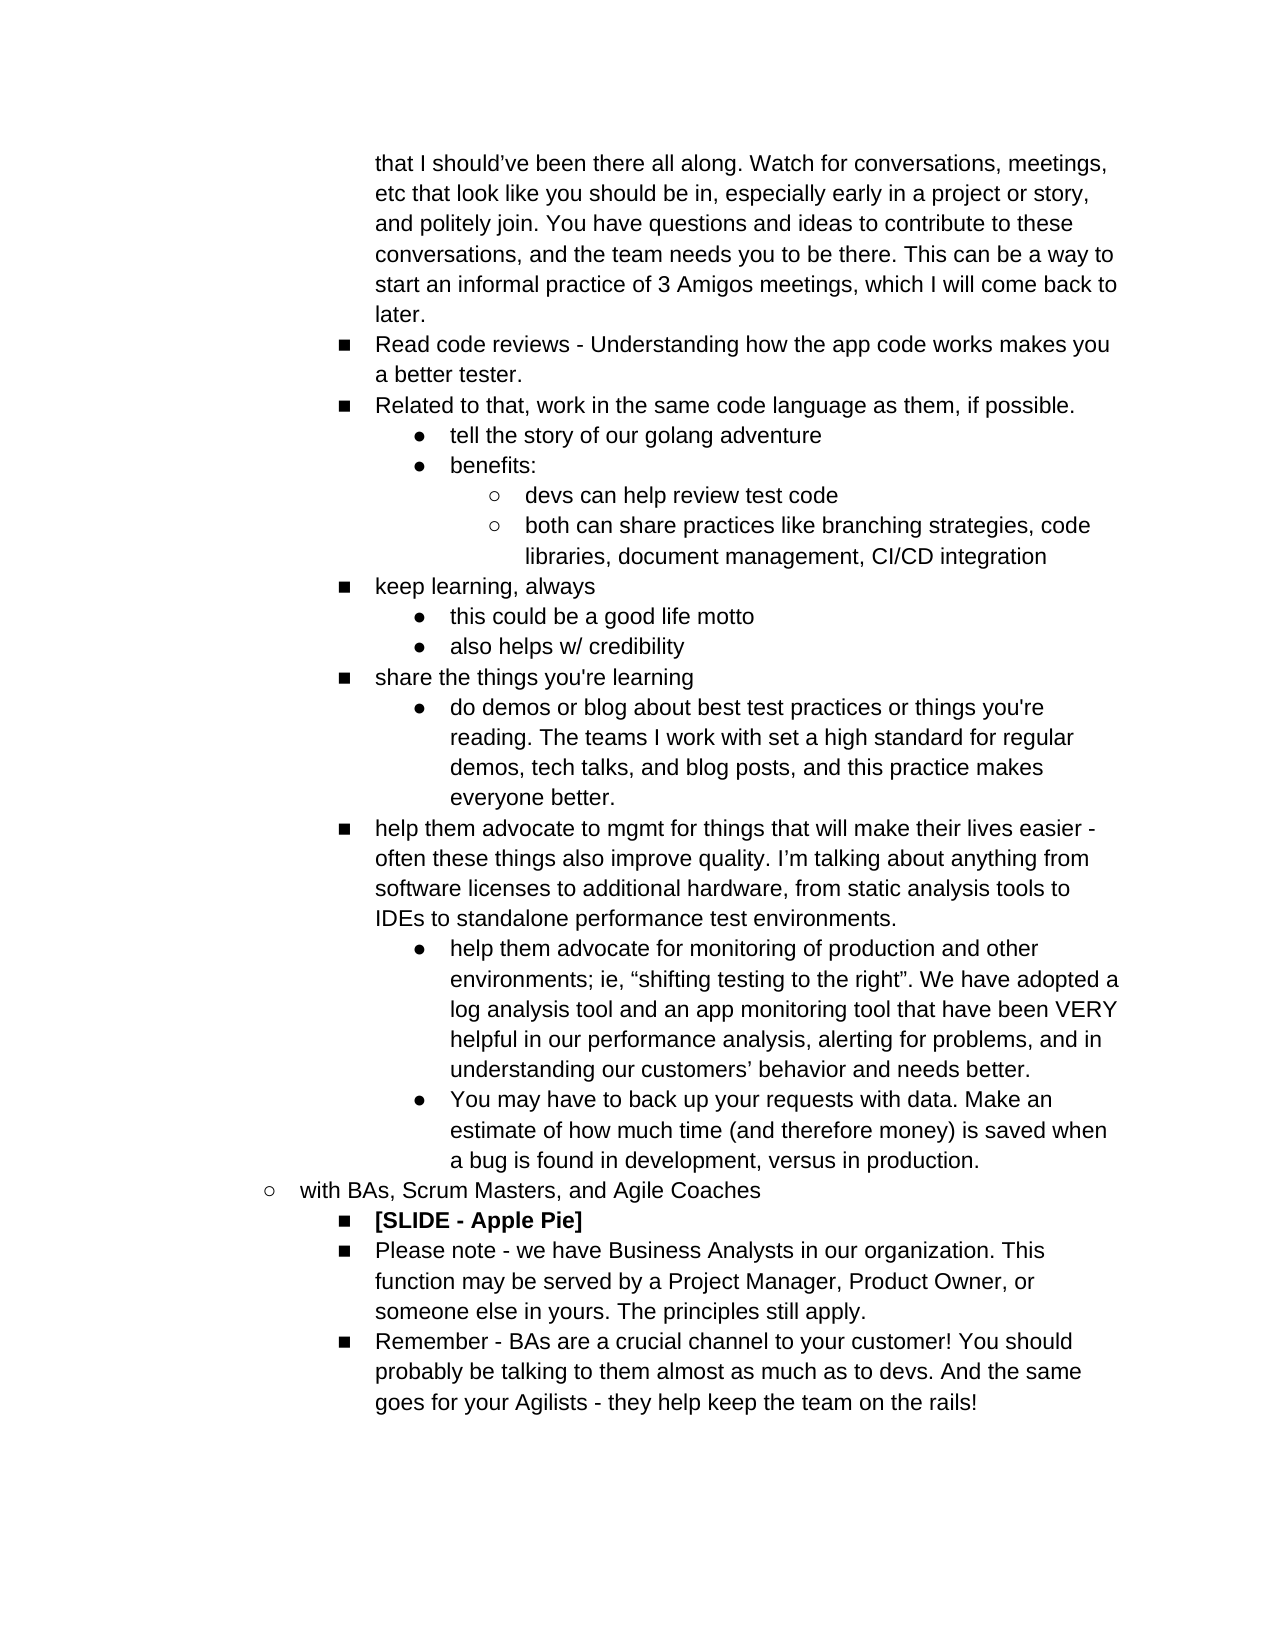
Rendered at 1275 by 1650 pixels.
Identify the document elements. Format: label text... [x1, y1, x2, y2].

list devs can help review test code [487, 482, 1125, 509]
list Related to that, work in the same code language as them, if possible. [337, 392, 1125, 418]
list You may have to back up your requests with data. Make an estimate of how much time (and therefore money) is saved when a bug is found in development, versus in production. [412, 1086, 1125, 1173]
list help them advocate to mgmt for things that will make their lives easier - often these things also improve quality. I’m talking about anything from software licenses to additional hardware, from static analysis tools to IDEs to standalone performance test environments. [337, 814, 1125, 932]
list Remember - BAs are a crucial channel to your customer! You should probably be talking to them almost as much as to devs. And the same goes for your Agilists - they help keep the team on the rails! [337, 1328, 1125, 1415]
list also helps w/ credibility [412, 633, 1125, 660]
list help them advocate for monitoring of production and other environments; ie, “shifting testing to the right”. We have adopted a log analysis tool and an app monitoring tool that have been VERY helpful in our performance analysis, alerting for problems, and in understanding our customers’ behavior and needs better. [412, 935, 1125, 1083]
list this could be a good life motto [412, 603, 1125, 629]
list tell the story of our golang adventure [412, 422, 1125, 448]
list Read code reviews - Understanding how the app code works makes you a better tester. [337, 331, 1125, 388]
list with BAs, Scrum Masters, and Agile Coaches [262, 1177, 1125, 1203]
list keep learning, always [337, 573, 1125, 599]
list benefits: [412, 452, 1125, 478]
list share the things you're learning [337, 663, 1125, 690]
list do demos or blog about best test practices or things you're reading. The teams I work with set a high standard for regular demos, tech talks, and blog posts, and this practice makes everyone better. [412, 694, 1125, 811]
list [SLIDE - Apple Pie] [337, 1207, 1125, 1234]
list both can share practices like branching strategies, code libraries, document management, CI/CD integration [487, 512, 1125, 569]
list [337, 150, 1125, 327]
list Please note - we have Business Analysts in our organization. This function may be served by a Project Manager, Product Owner, or someone else in yours. The principles still apply. [337, 1237, 1125, 1324]
